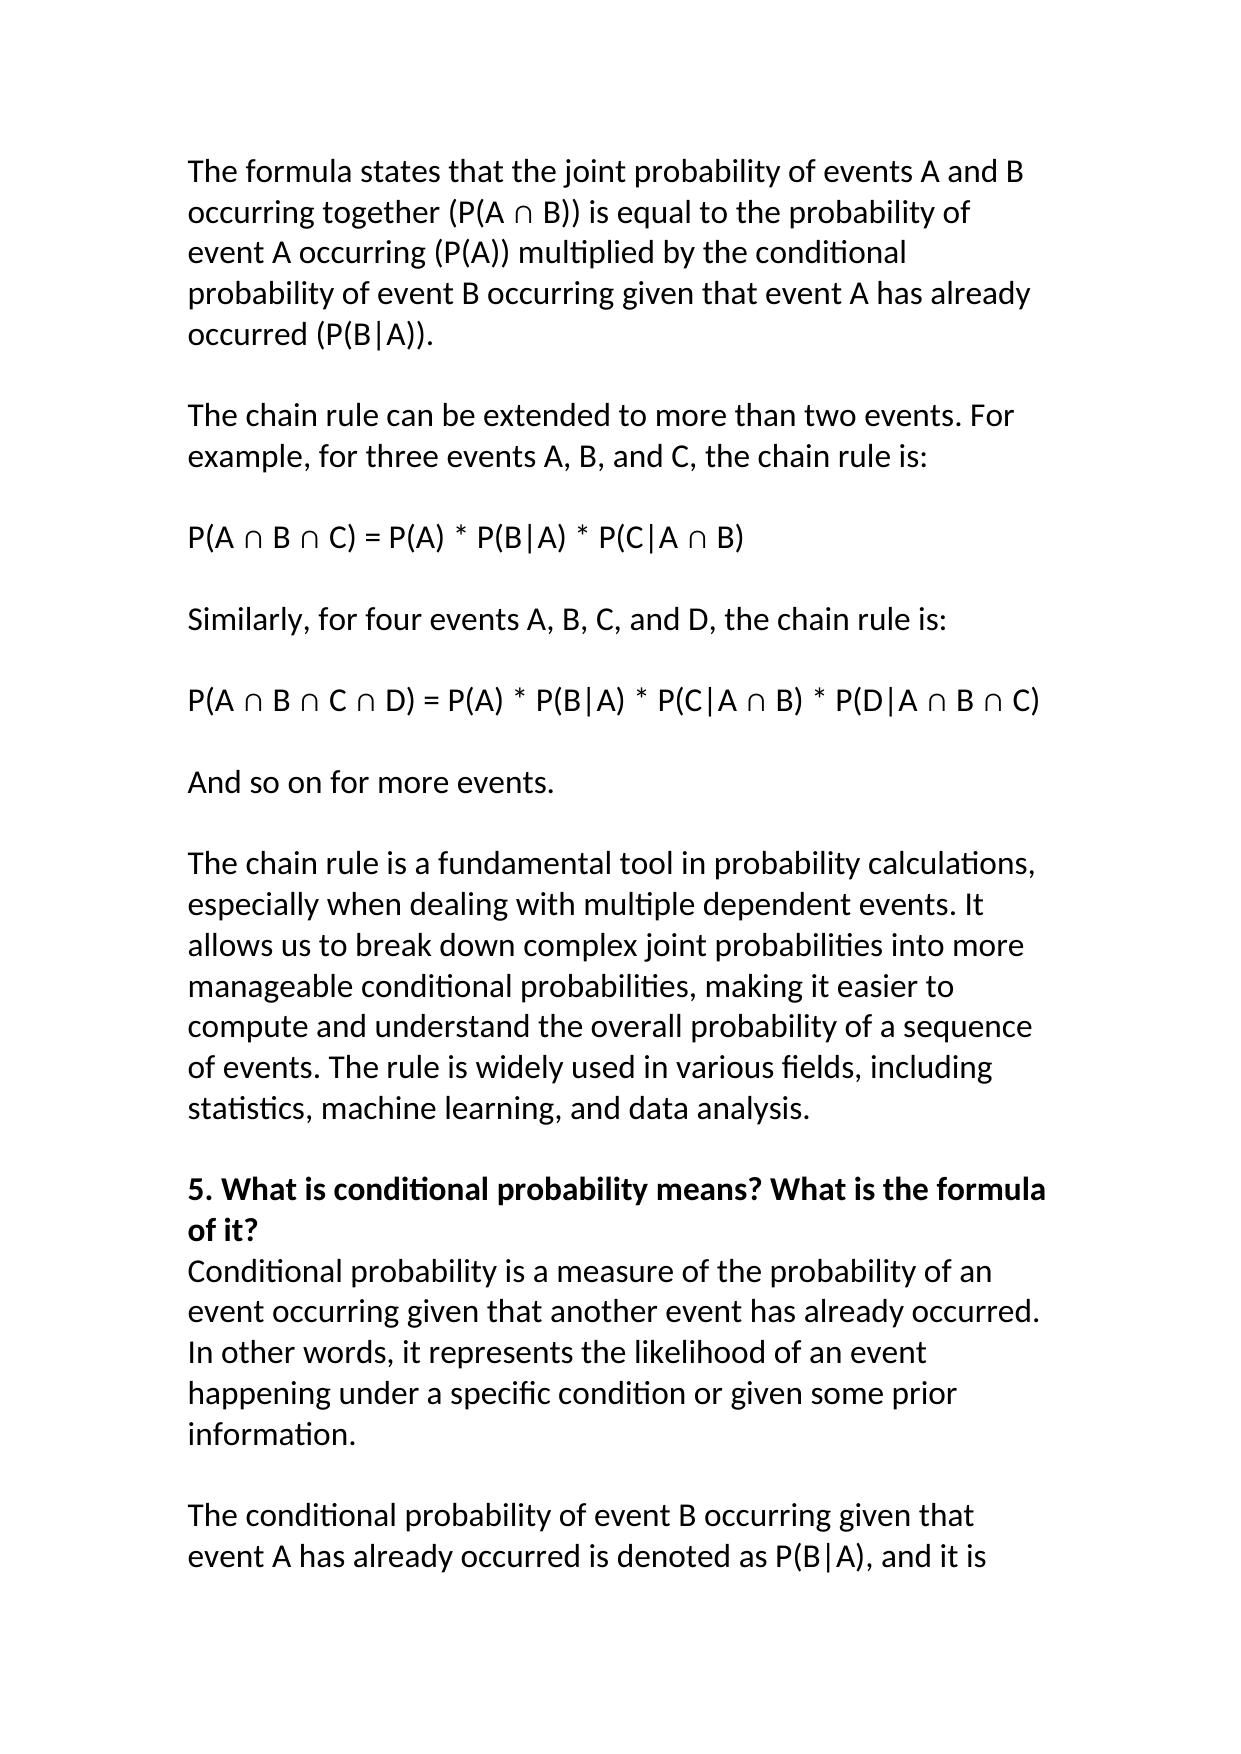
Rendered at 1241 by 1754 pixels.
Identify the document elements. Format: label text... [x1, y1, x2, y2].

list P(A ∩ B ∩ C ∩ D) = P(A) * P(B|A) * P(C|A ∩ B) * P(D|A ∩ B ∩ C) [187, 679, 1053, 720]
list The chain rule is a fundamental tool in probability calculations, especially when dealing with multiple dependent events. It allows us to break down complex joint probabilities into more manageable conditional probabilities, making it easier to compute and understand the overall probability of a sequence of events. The rule is widely used in various fields, including statistics, machine learning, and data analysis. [187, 842, 1053, 1127]
list Conditional probability is a measure of the probability of an event occurring given that another event has already occurred. In other words, it represents the likelihood of an event happening under a specific condition or given some prior information. [187, 1250, 1053, 1453]
list The chain rule can be extended to more than two events. For example, for three events A, B, and C, the chain rule is: [187, 394, 1053, 476]
list What is conditional probability means? What is the formula of it? [187, 1168, 1053, 1250]
list And so on for more events. [187, 761, 1053, 802]
list The formula states that the joint probability of events A and B occurring together (P(A ∩ B)) is equal to the probability of event A occurring (P(A)) multiplied by the conditional probability of event B occurring given that event A has already occurred (P(B|A)). [187, 150, 1053, 354]
list P(A ∩ B ∩ C) = P(A) * P(B|A) * P(C|A ∩ B) [187, 517, 1053, 557]
list Similarly, for four events A, B, C, and D, the chain rule is: [187, 598, 1053, 639]
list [187, 1494, 1053, 1576]
